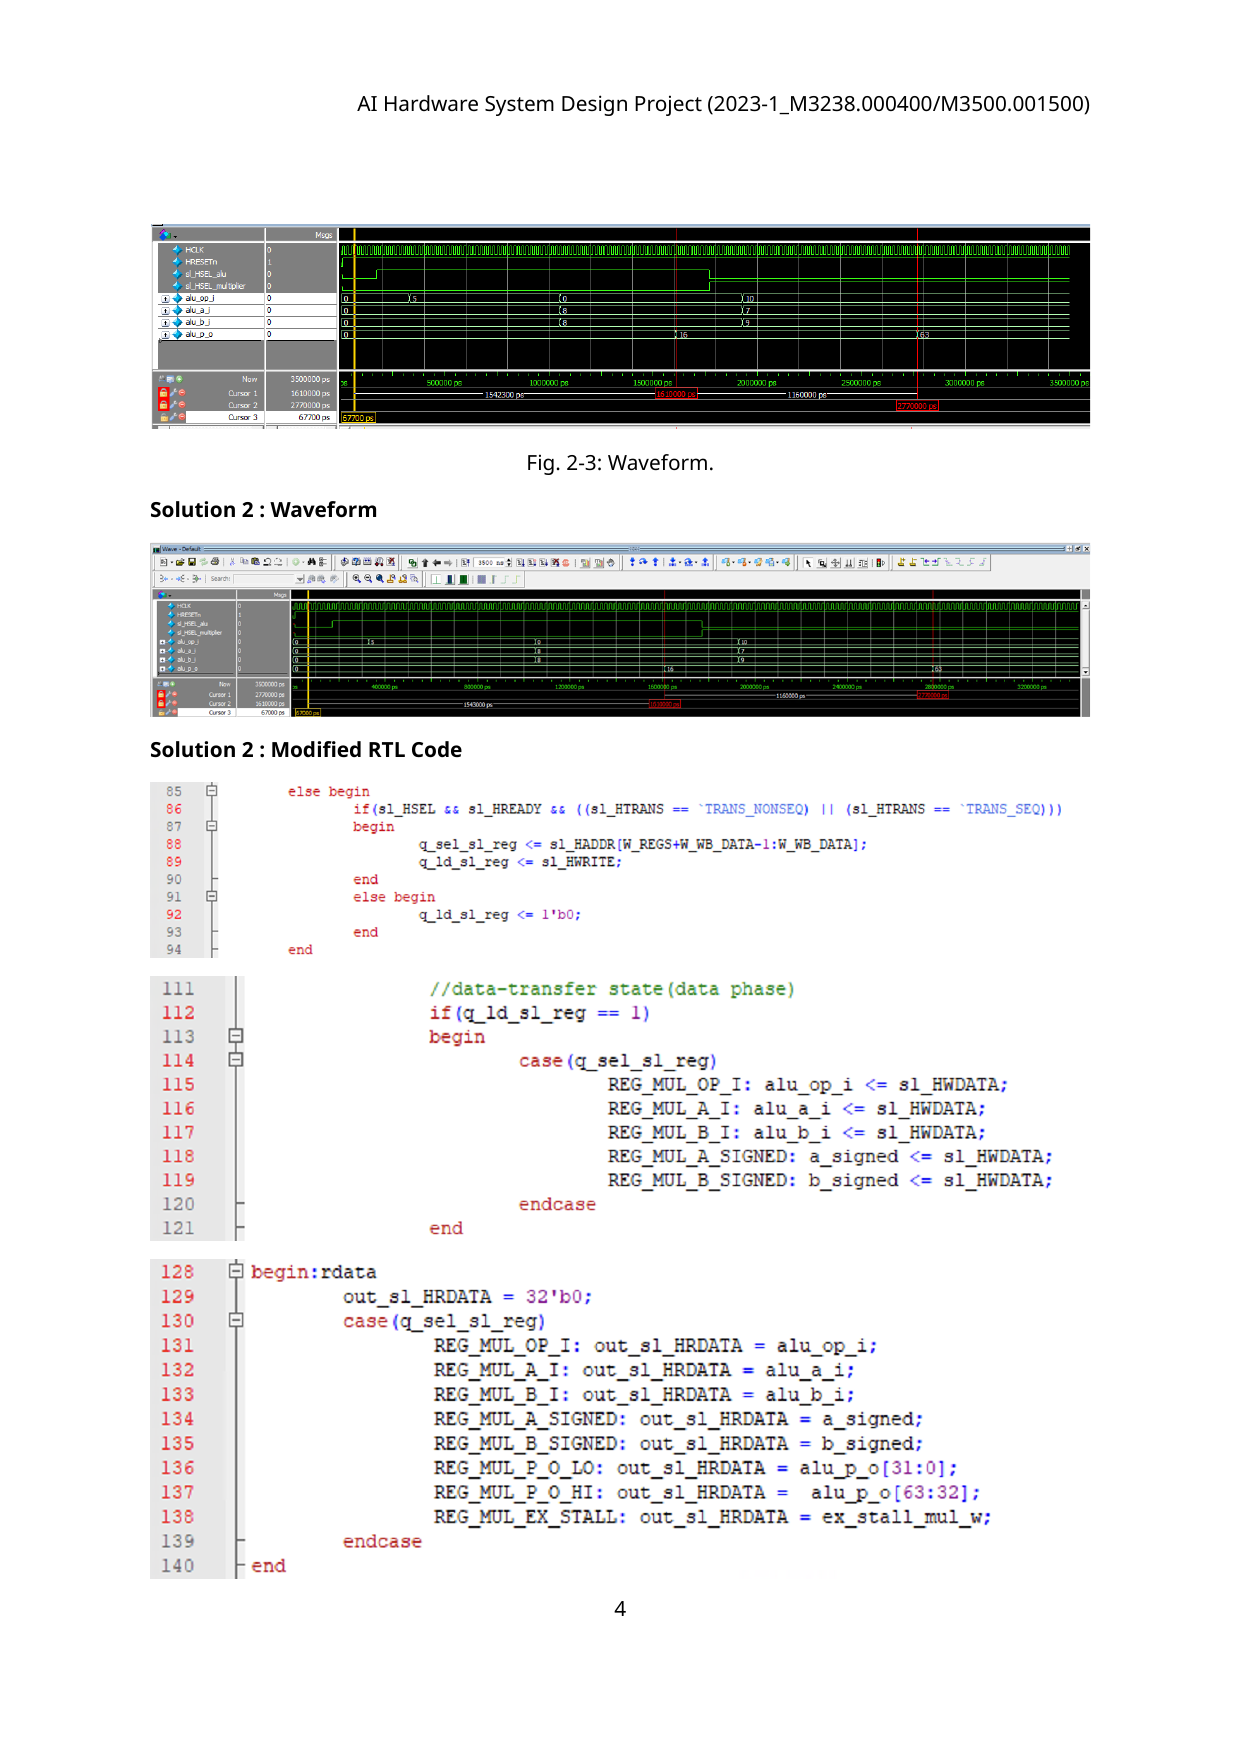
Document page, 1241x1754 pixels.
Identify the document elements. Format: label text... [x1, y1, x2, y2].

picture [150, 1259, 1091, 1579]
text Fig. 2-3: Waveform. [150, 448, 1090, 476]
picture [150, 976, 1091, 1241]
text Solution 2 : Waveform [150, 495, 1090, 523]
picture [150, 542, 1091, 717]
picture [150, 224, 1091, 429]
text Solution 2 : Modified RTL Code [150, 735, 1090, 763]
picture [150, 782, 1091, 958]
